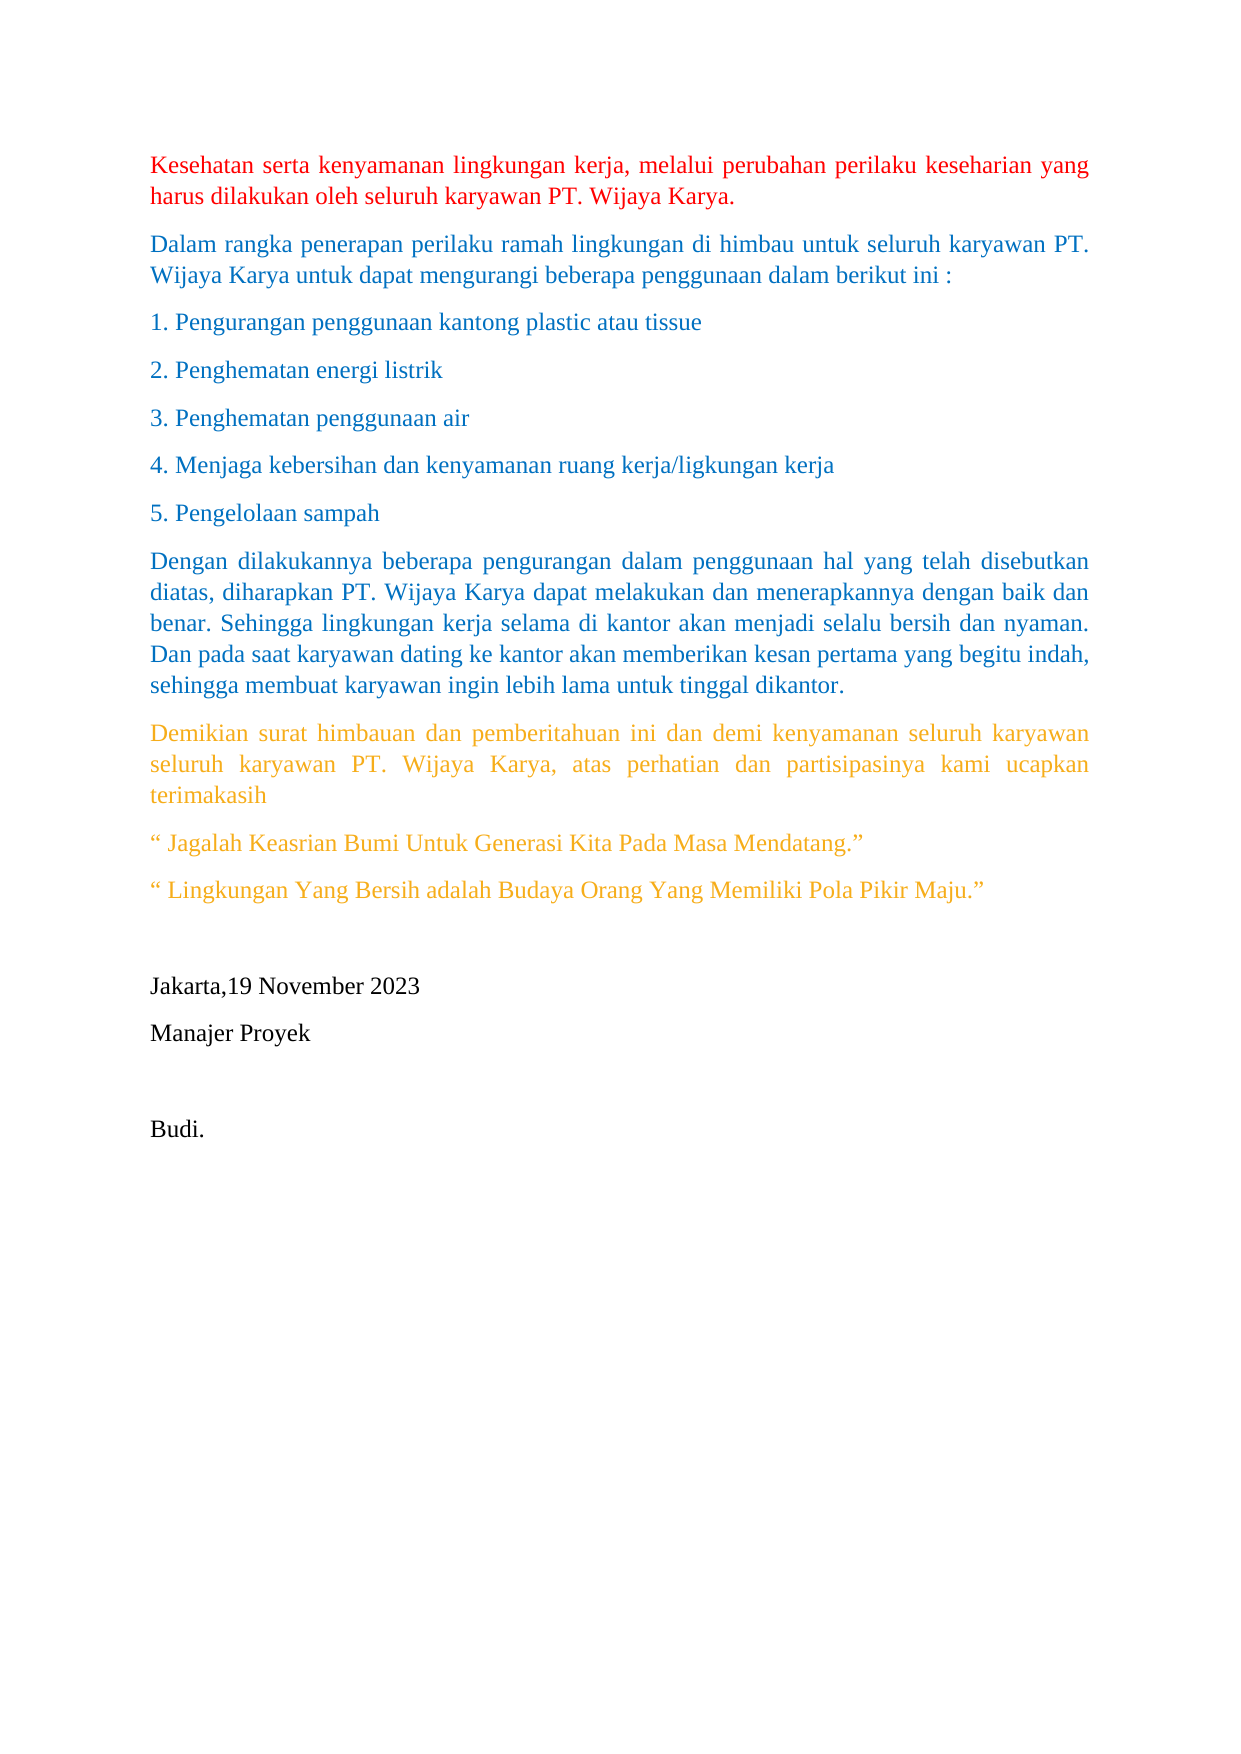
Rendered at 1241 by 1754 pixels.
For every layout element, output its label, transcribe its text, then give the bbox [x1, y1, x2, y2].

text Manajer Proyek [150, 1018, 1090, 1047]
text Dalam rangka penerapan perilaku ramah lingkungan di himbau untuk seluruh karyawan PT. Wijaya Karya untuk dapat mengurangi beberapa penggunaan dalam berikut ini : [150, 229, 1090, 288]
text Jakarta,19 November 2023 [150, 971, 1090, 999]
text 1. Pengurangan penggunaan kantong plastic atau tissue [150, 307, 1090, 336]
text Dengan dilakukannya beberapa pengurangan dalam penggunaan hal yang telah disebutkan diatas, diharapkan PT. Wijaya Karya dapat melakukan dan menerapkannya dengan baik dan benar. Sehingga lingkungan kerja selama di kantor akan menjadi selalu bersih dan nyaman. Dan pada saat karyawan dating ke kantor akan memberikan kesan pertama yang begitu indah, sehingga membuat karyawan ingin lebih lama untuk tinggal dikantor. [150, 546, 1090, 699]
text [150, 150, 1090, 210]
text 3. Penghematan penggunaan air [150, 403, 1090, 432]
text 5. Pengelolaan sampah [150, 498, 1090, 527]
text Budi. [150, 1114, 1090, 1143]
text Demikian surat himbauan dan pemberitahuan ini dan demi kenyamanan seluruh karyawan seluruh karyawan PT. Wijaya Karya, atas perhatian dan partisipasinya kami ucapkan terimakasih [150, 718, 1090, 809]
text 2. Penghematan energi listrik [150, 355, 1090, 384]
text “ Lingkungan Yang Bersih adalah Budaya Orang Yang Memiliki Pola Pikir Maju.” [150, 875, 1090, 904]
text 4. Menjaga kebersihan dan kenyamanan ruang kerja/ligkungan kerja [150, 451, 1090, 479]
text “ Jagalah Keasrian Bumi Untuk Generasi Kita Pada Masa Mendatang.” [150, 828, 1090, 856]
